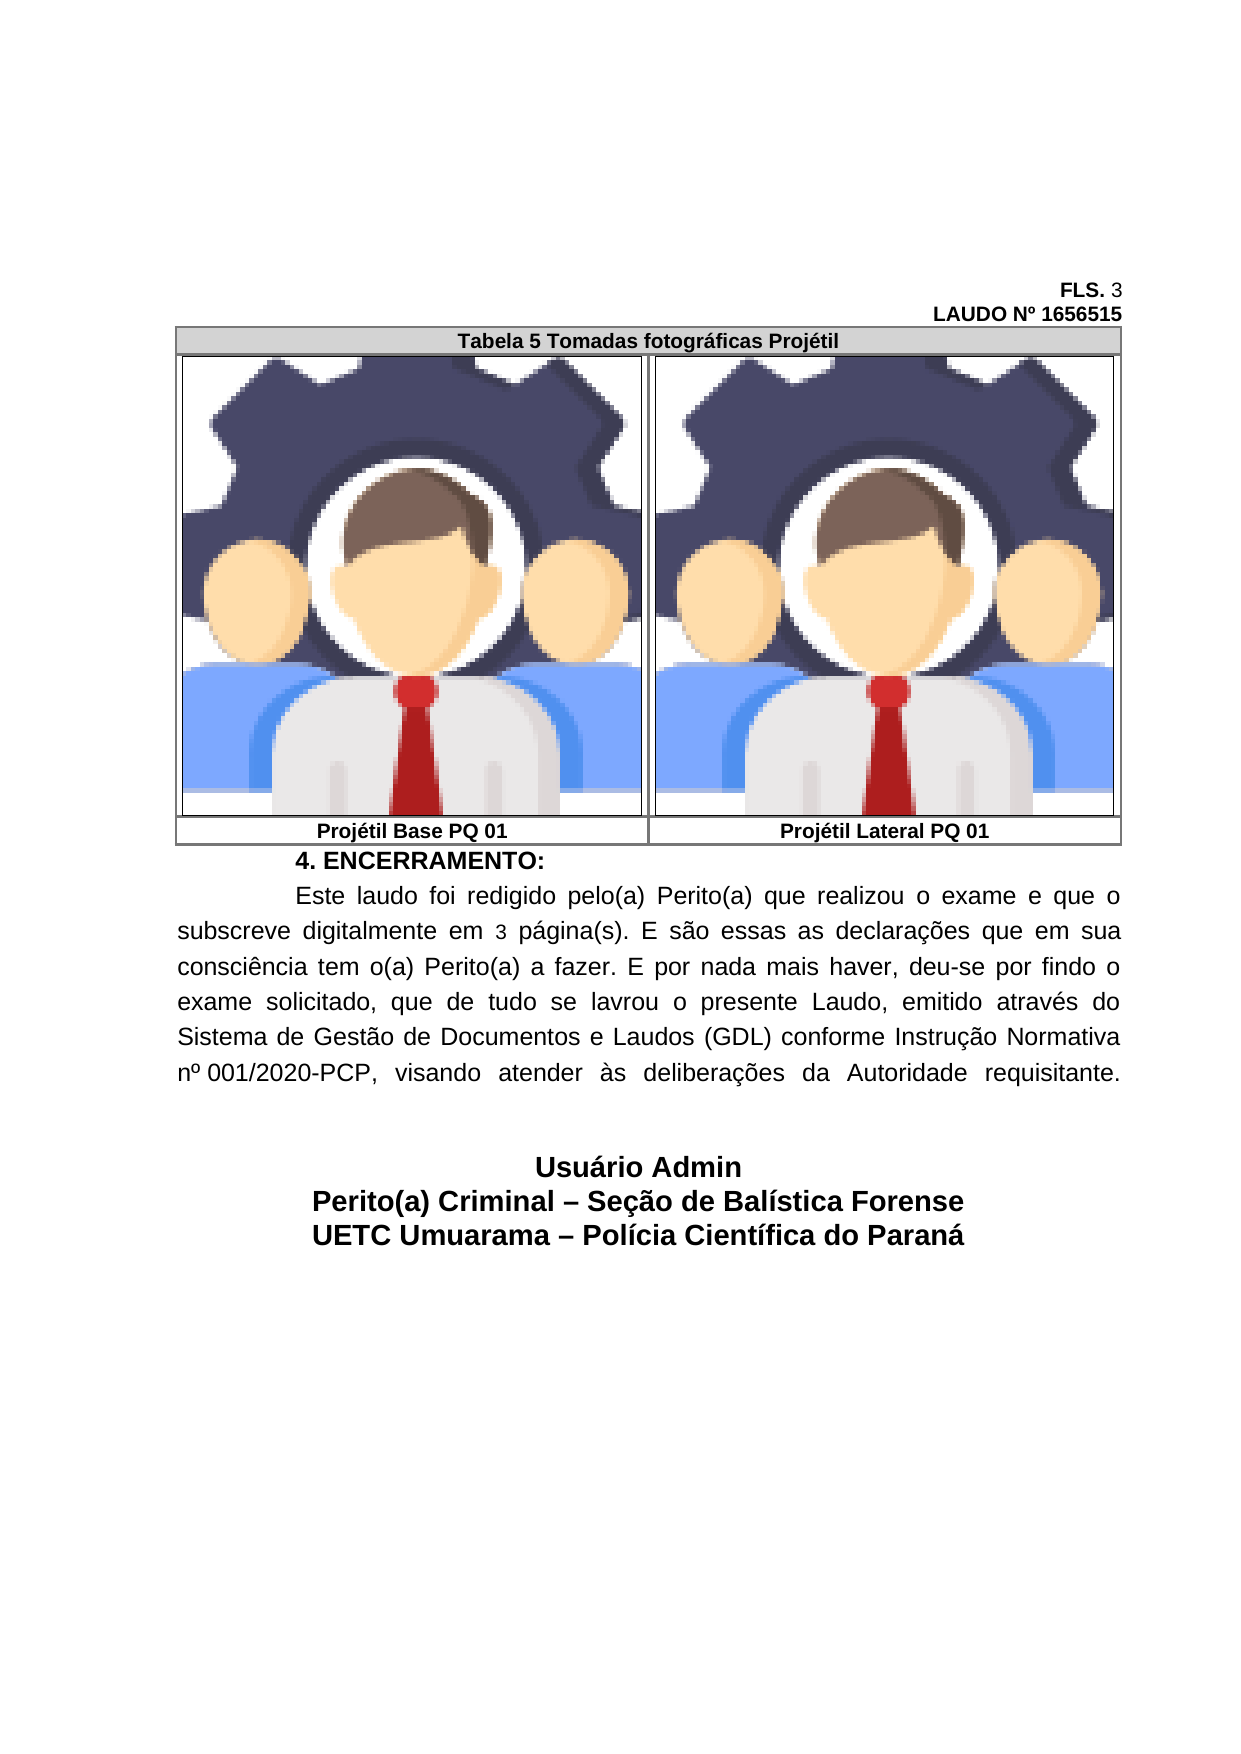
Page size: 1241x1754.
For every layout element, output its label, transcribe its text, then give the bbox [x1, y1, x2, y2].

table_cell [1114, 356, 1120, 815]
table_cell Projétil Base PQ 01 [177, 818, 647, 843]
text 4. ENCERRAMENTO: [177, 846, 1122, 874]
picture [656, 357, 1113, 815]
table_cell Projétil Lateral PQ 01 [650, 818, 1120, 843]
text Este laudo foi redigido pelo(a) Perito(a) que realizou o exame e que o subscreve digitalmente em 1 página(s). E são essas as declarações que em sua consciência tem o(a) Perito(a) a fazer. E por nada mais haver, deu-se por findo o exame solicitado, que de tudo se lavrou o presente Laudo, emitido através do Sistema de Gestão de Documentos e Laudos (GDL) conforme Instrução Normativa nº 001/2020-PCP, visando atender às deliberações da Autoridade requisitante. [177, 881, 1122, 1145]
picture [183, 357, 641, 815]
table_cell [177, 356, 182, 815]
table_cell [650, 356, 655, 815]
table_cell [642, 356, 647, 815]
table_header Usuário Admin Perito(a) Criminal – Seção de Balística Forense UETC Umuarama – Polícia Científica do Paraná [166, 1150, 1111, 1251]
table_header Tabela 5 Tomadas fotográficas Projétil [177, 328, 1120, 353]
